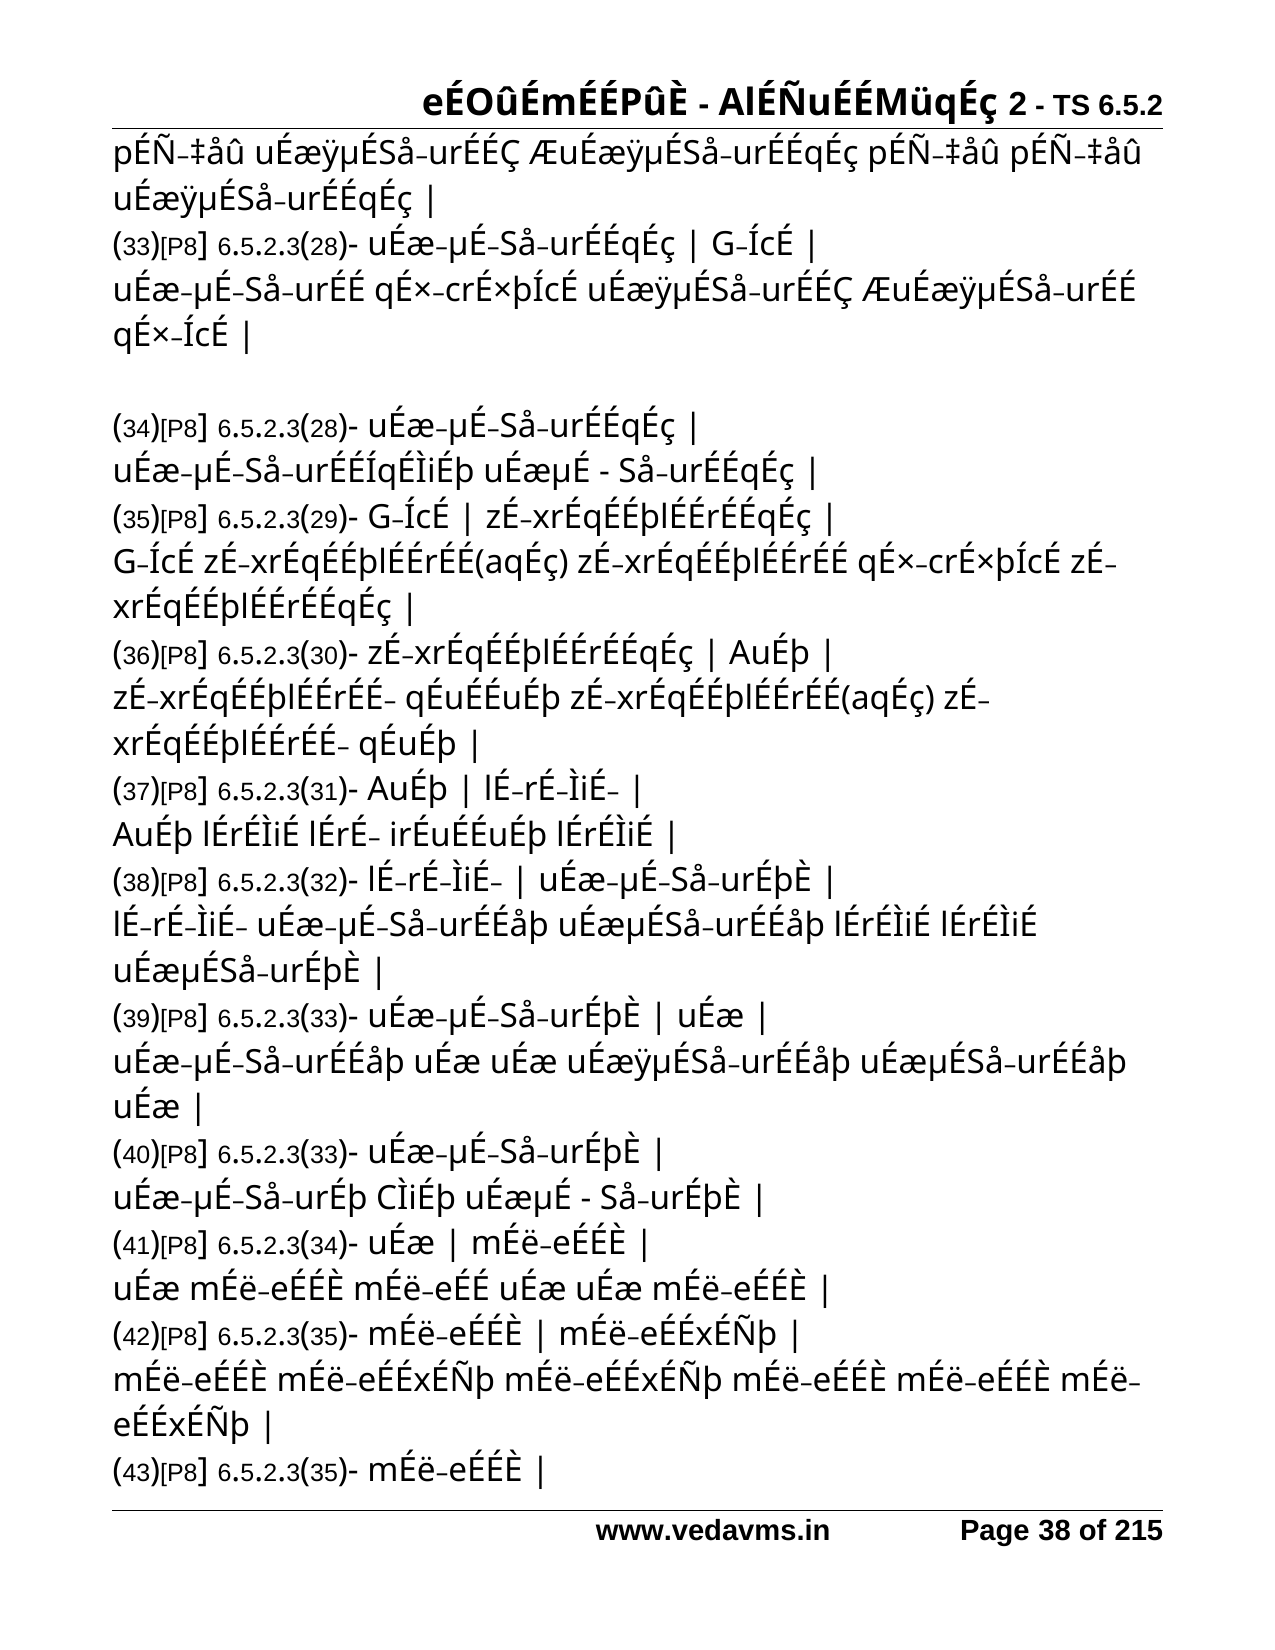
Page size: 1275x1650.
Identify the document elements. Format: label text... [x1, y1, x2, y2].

text (38)[P8] 6.5.2.3(32)- lÉ–rÉ–ÌiÉ– | uÉæ–µÉ–Så–urÉþÈ | [112, 856, 1163, 901]
text AuÉþ lÉrÉÌiÉ lÉrÉ– irÉuÉÉuÉþ lÉrÉÌiÉ | [112, 810, 1163, 856]
text uÉæ–µÉ–Så–urÉÉÍqÉÌiÉþ uÉæµÉ - Så–urÉÉqÉç | [112, 447, 1163, 492]
text uÉæ mÉë–eÉÉÈ mÉë–eÉÉ uÉæ uÉæ mÉë–eÉÉÈ | [112, 1264, 1163, 1310]
text G–ÍcÉ zÉ–xrÉqÉÉþlÉÉrÉÉ(aqÉç) zÉ–xrÉqÉÉþlÉÉrÉÉ qÉ×–crÉ×þÍcÉ zÉ–xrÉqÉÉþlÉÉrÉÉqÉç | [112, 538, 1163, 629]
text (33)[P8] 6.5.2.3(28)- uÉæ–µÉ–Så–urÉÉqÉç | G–ÍcÉ | [112, 220, 1163, 265]
text (42)[P8] 6.5.2.3(35)- mÉë–eÉÉÈ | mÉë–eÉÉxÉÑþ | [112, 1310, 1163, 1355]
text zÉ–xrÉqÉÉþlÉÉrÉÉ– qÉuÉÉuÉþ zÉ–xrÉqÉÉþlÉÉrÉÉ(aqÉç) zÉ–xrÉqÉÉþlÉÉrÉÉ– qÉuÉþ | [112, 674, 1163, 765]
text lÉ–rÉ–ÌiÉ– uÉæ–µÉ–Så–urÉÉåþ uÉæµÉSå–urÉÉåþ lÉrÉÌiÉ lÉrÉÌiÉ uÉæµÉSå–urÉþÈ | [112, 901, 1163, 992]
text mÉë–eÉÉÈ mÉë–eÉÉxÉÑþ mÉë–eÉÉxÉÑþ mÉë–eÉÉÈ mÉë–eÉÉÈ mÉë–eÉÉxÉÑþ | [112, 1355, 1163, 1446]
text uÉæ–µÉ–Så–urÉÉåþ uÉæ uÉæ uÉæÿµÉSå–urÉÉåþ uÉæµÉSå–urÉÉåþ uÉæ | [112, 1037, 1163, 1128]
text uÉæ–µÉ–Så–urÉÉ qÉ×–crÉ×þÍcÉ uÉæÿµÉSå–urÉÉÇ ÆuÉæÿµÉSå–urÉÉ qÉ×–ÍcÉ | [112, 265, 1163, 356]
text (39)[P8] 6.5.2.3(33)- uÉæ–µÉ–Så–urÉþÈ | uÉæ | [112, 992, 1163, 1037]
text (36)[P8] 6.5.2.3(30)- zÉ–xrÉqÉÉþlÉÉrÉÉqÉç | AuÉþ | [112, 629, 1163, 674]
text pÉÑ–‡åû uÉæÿµÉSå–urÉÉÇ ÆuÉæÿµÉSå–urÉÉqÉç pÉÑ–‡åû pÉÑ–‡åû uÉæÿµÉSå–urÉÉqÉç | [112, 129, 1163, 220]
text (40)[P8] 6.5.2.3(33)- uÉæ–µÉ–Så–urÉþÈ | [112, 1128, 1163, 1174]
text (34)[P8] 6.5.2.3(28)- uÉæ–µÉ–Så–urÉÉqÉç | [112, 402, 1163, 447]
text uÉæ–µÉ–Så–urÉþ CÌiÉþ uÉæµÉ - Så–urÉþÈ | [112, 1174, 1163, 1219]
text (43)[P8] 6.5.2.3(35)- mÉë–eÉÉÈ | [112, 1446, 1163, 1492]
text (35)[P8] 6.5.2.3(29)- G–ÍcÉ | zÉ–xrÉqÉÉþlÉÉrÉÉqÉç | [112, 492, 1163, 538]
text (37)[P8] 6.5.2.3(31)- AuÉþ | lÉ–rÉ–ÌiÉ– | [112, 765, 1163, 810]
text (41)[P8] 6.5.2.3(34)- uÉæ | mÉë–eÉÉÈ | [112, 1219, 1163, 1264]
